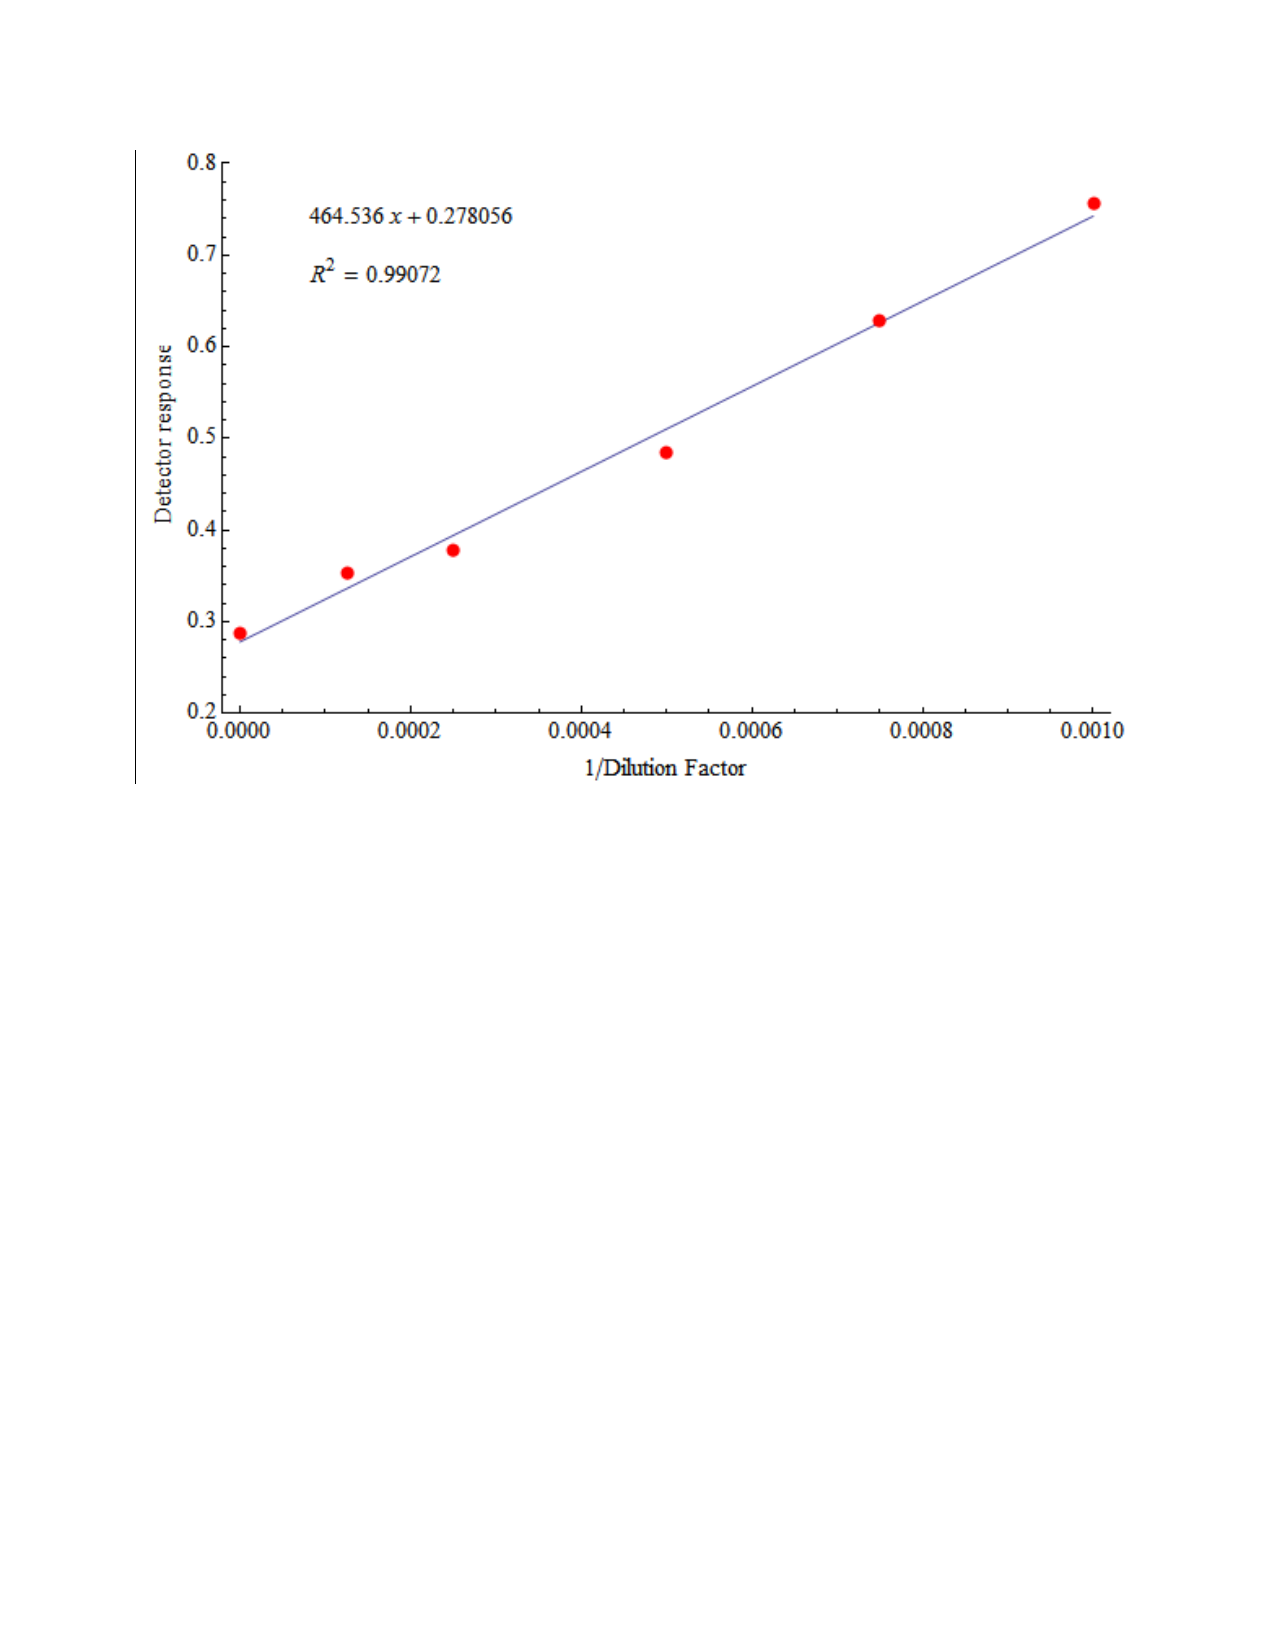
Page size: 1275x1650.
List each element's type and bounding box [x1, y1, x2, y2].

picture [150, 150, 1125, 784]
